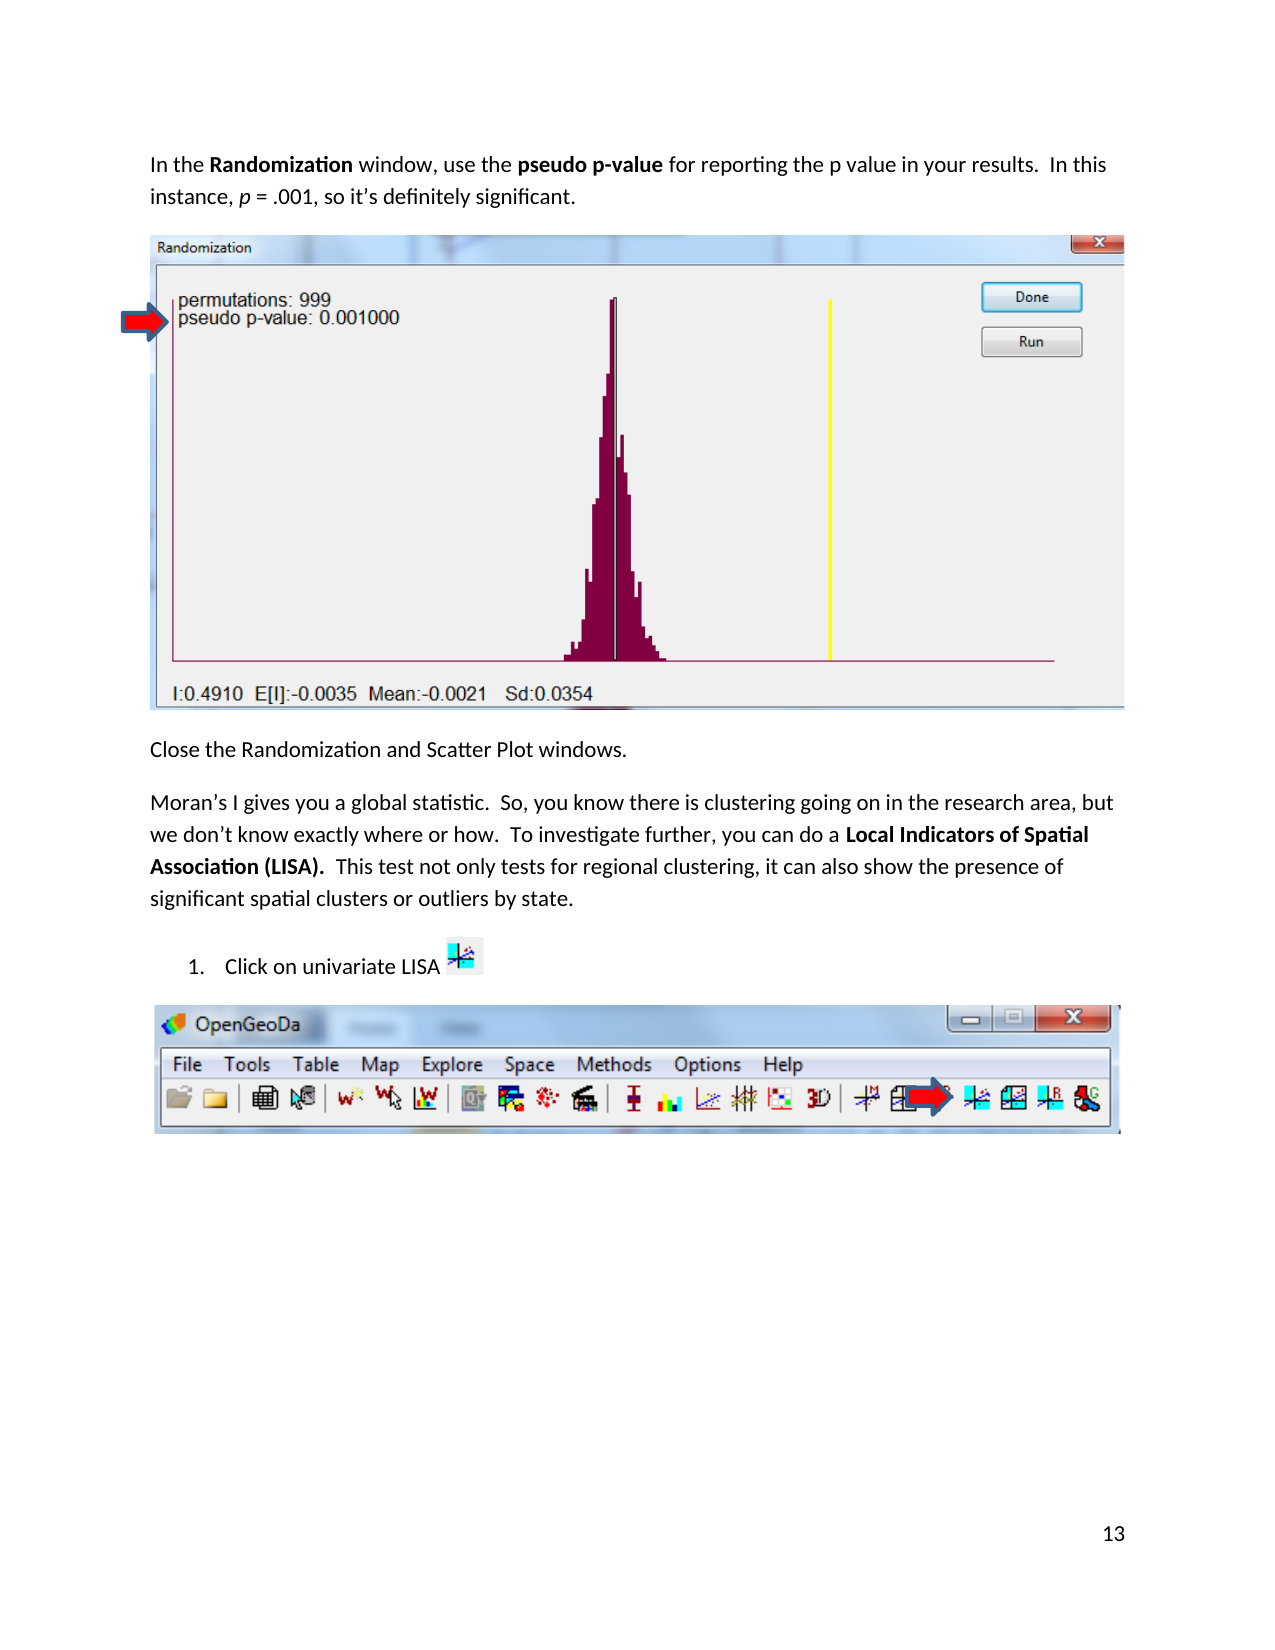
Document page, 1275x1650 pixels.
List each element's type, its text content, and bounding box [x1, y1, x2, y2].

picture [150, 235, 1125, 710]
text In the Randomization window, use the pseudo p-value for reporting the p value in your results. In this instance, p = .001, so it’s definitely significant. [150, 150, 1125, 210]
picture [154, 1005, 1121, 1134]
picture [445, 937, 484, 975]
text Moran’s I gives you a global statistic. So, you know there is clustering going on in the research area, but we don’t know exactly where or how. To investigate further, you can do a Local Indicators of Spatial Association (LISA). This test not only tests for regional clustering, it can also show the presence of significant spatial clusters or outliers by state. [150, 788, 1125, 913]
list Click on univariate LISA [187, 938, 1125, 980]
text Close the Randomization and Scatter Plot windows. [150, 735, 1125, 763]
